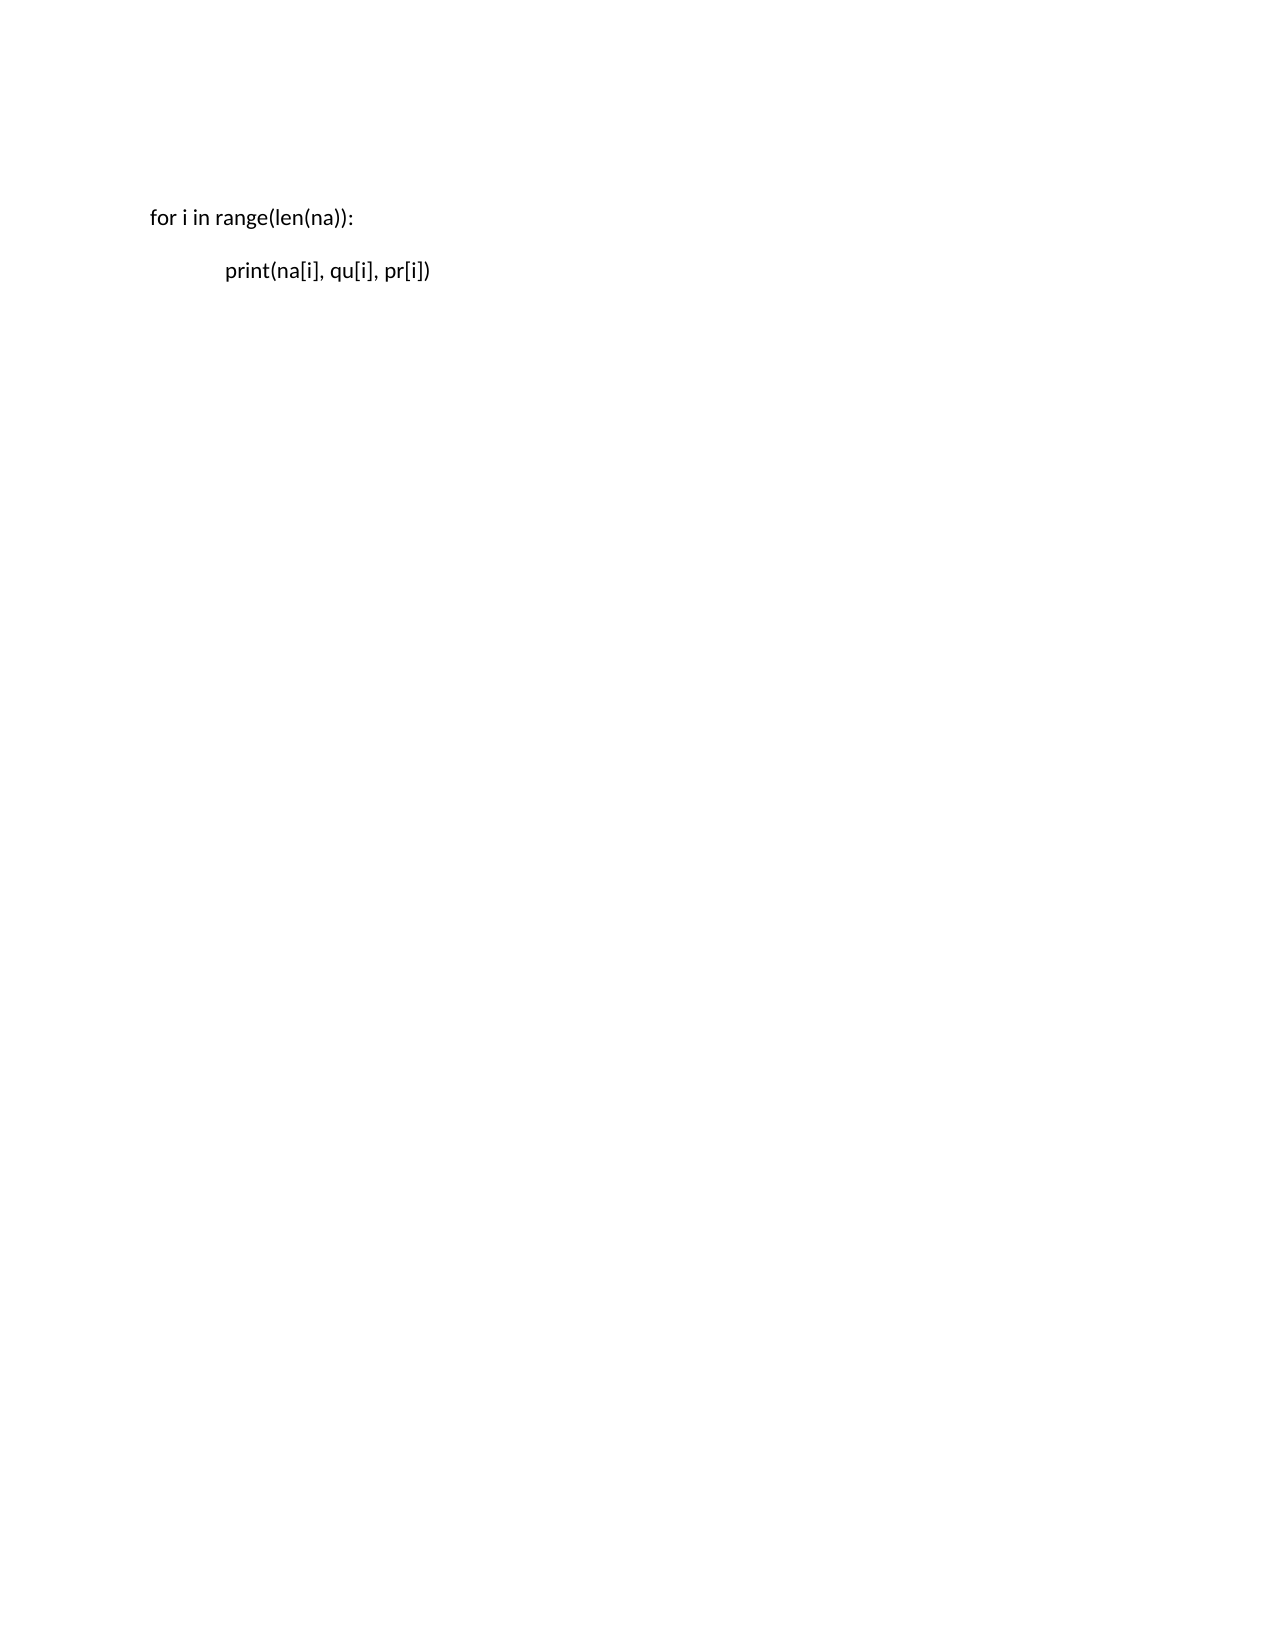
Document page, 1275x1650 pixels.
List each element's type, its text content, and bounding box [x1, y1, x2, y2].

text for i in range(len(na)): [150, 203, 1125, 231]
text print(na[i], qu[i], pr[i]) [150, 256, 1125, 284]
